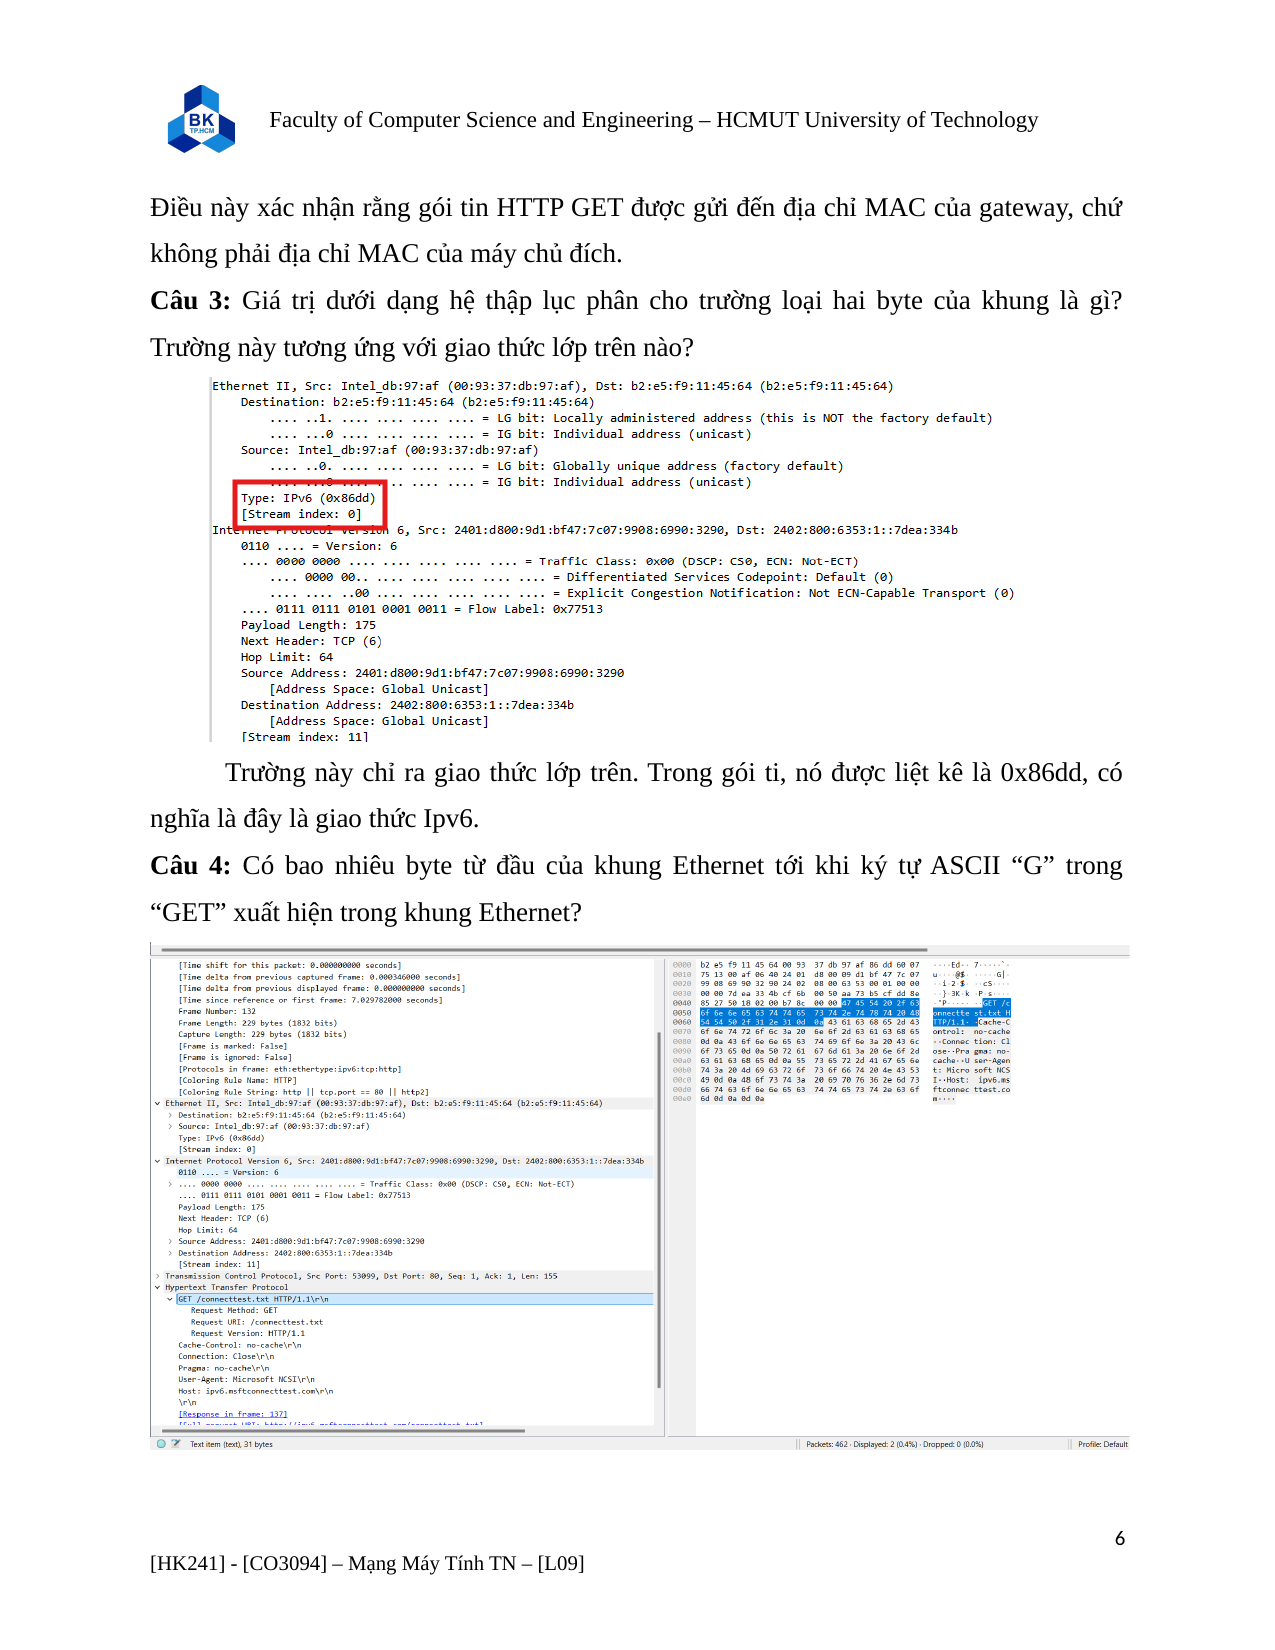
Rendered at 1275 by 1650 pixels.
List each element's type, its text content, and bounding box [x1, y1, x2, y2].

text Trường này chỉ ra giao thức lớp trên. Trong gói ti, nó được liệt kê là 0x86dd, có nghĩa là đây là giao thức Ipv6. [150, 756, 1125, 834]
text Câu 4: Có bao nhiêu byte từ đầu của khung Ethernet tới khi ký tự ASCII “G” trong “GET” xuất hiện trong khung Ethernet? [150, 849, 1125, 927]
picture [209, 377, 1066, 742]
text Câu 3: Giá trị dưới dạng hệ thập lục phân cho trường loại hai byte của khung là gì? Trường này tương ứng với giao thức lớp trên nào? [150, 284, 1125, 362]
picture [167, 85, 235, 153]
picture [150, 942, 1130, 1450]
